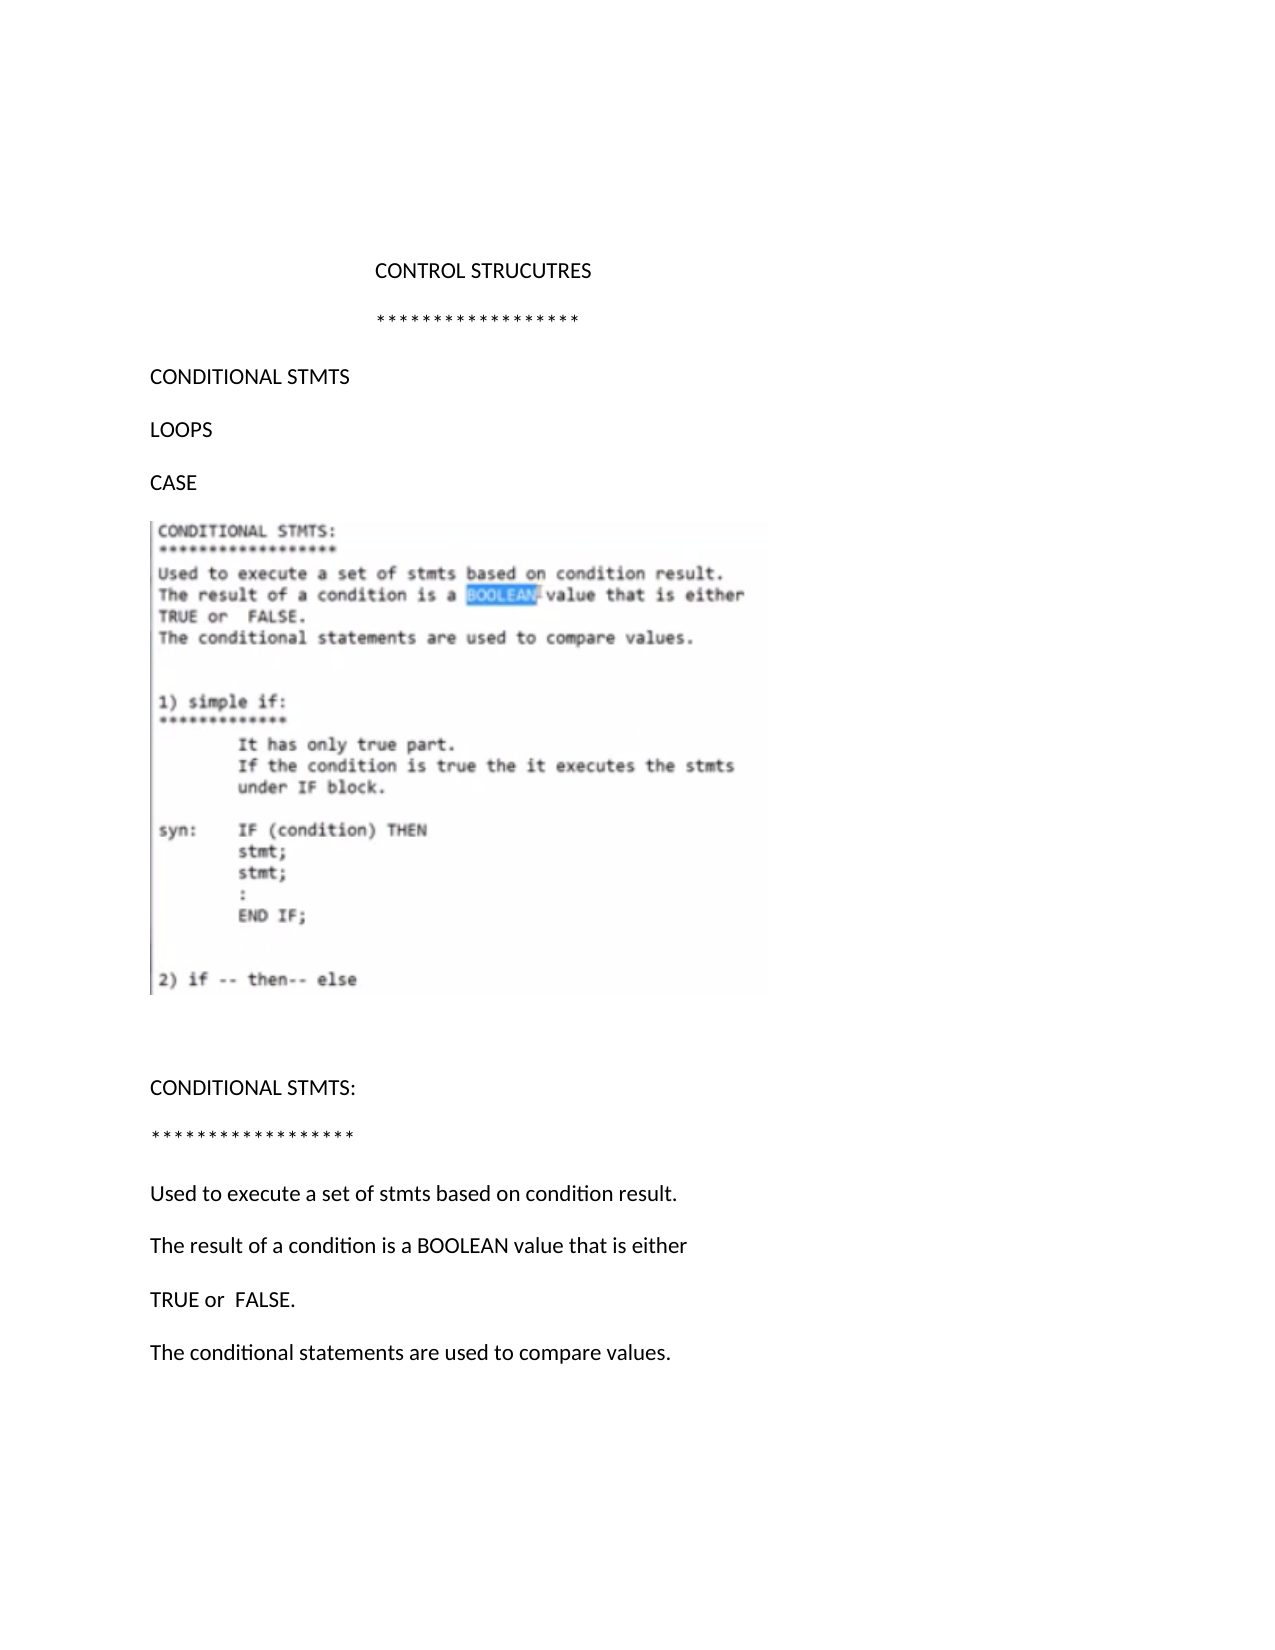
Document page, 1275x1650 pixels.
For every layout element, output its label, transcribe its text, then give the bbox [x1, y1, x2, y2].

picture [150, 521, 768, 995]
text CONTROL STRUCUTRES [300, 256, 1125, 284]
text TRUE or FALSE. [150, 1285, 1125, 1313]
text The result of a condition is a BOOLEAN value that is either [150, 1232, 1125, 1260]
text The conditional statements are used to compare values. [150, 1338, 1125, 1366]
text ****************** [150, 1126, 1125, 1154]
text CASE [150, 468, 1125, 496]
text LOOPS [150, 415, 1125, 443]
text ****************** [150, 309, 1125, 337]
text CONDITIONAL STMTS: [150, 1073, 1125, 1101]
text Used to execute a set of stmts based on condition result. [150, 1179, 1125, 1207]
text CONDITIONAL STMTS [150, 362, 1125, 390]
